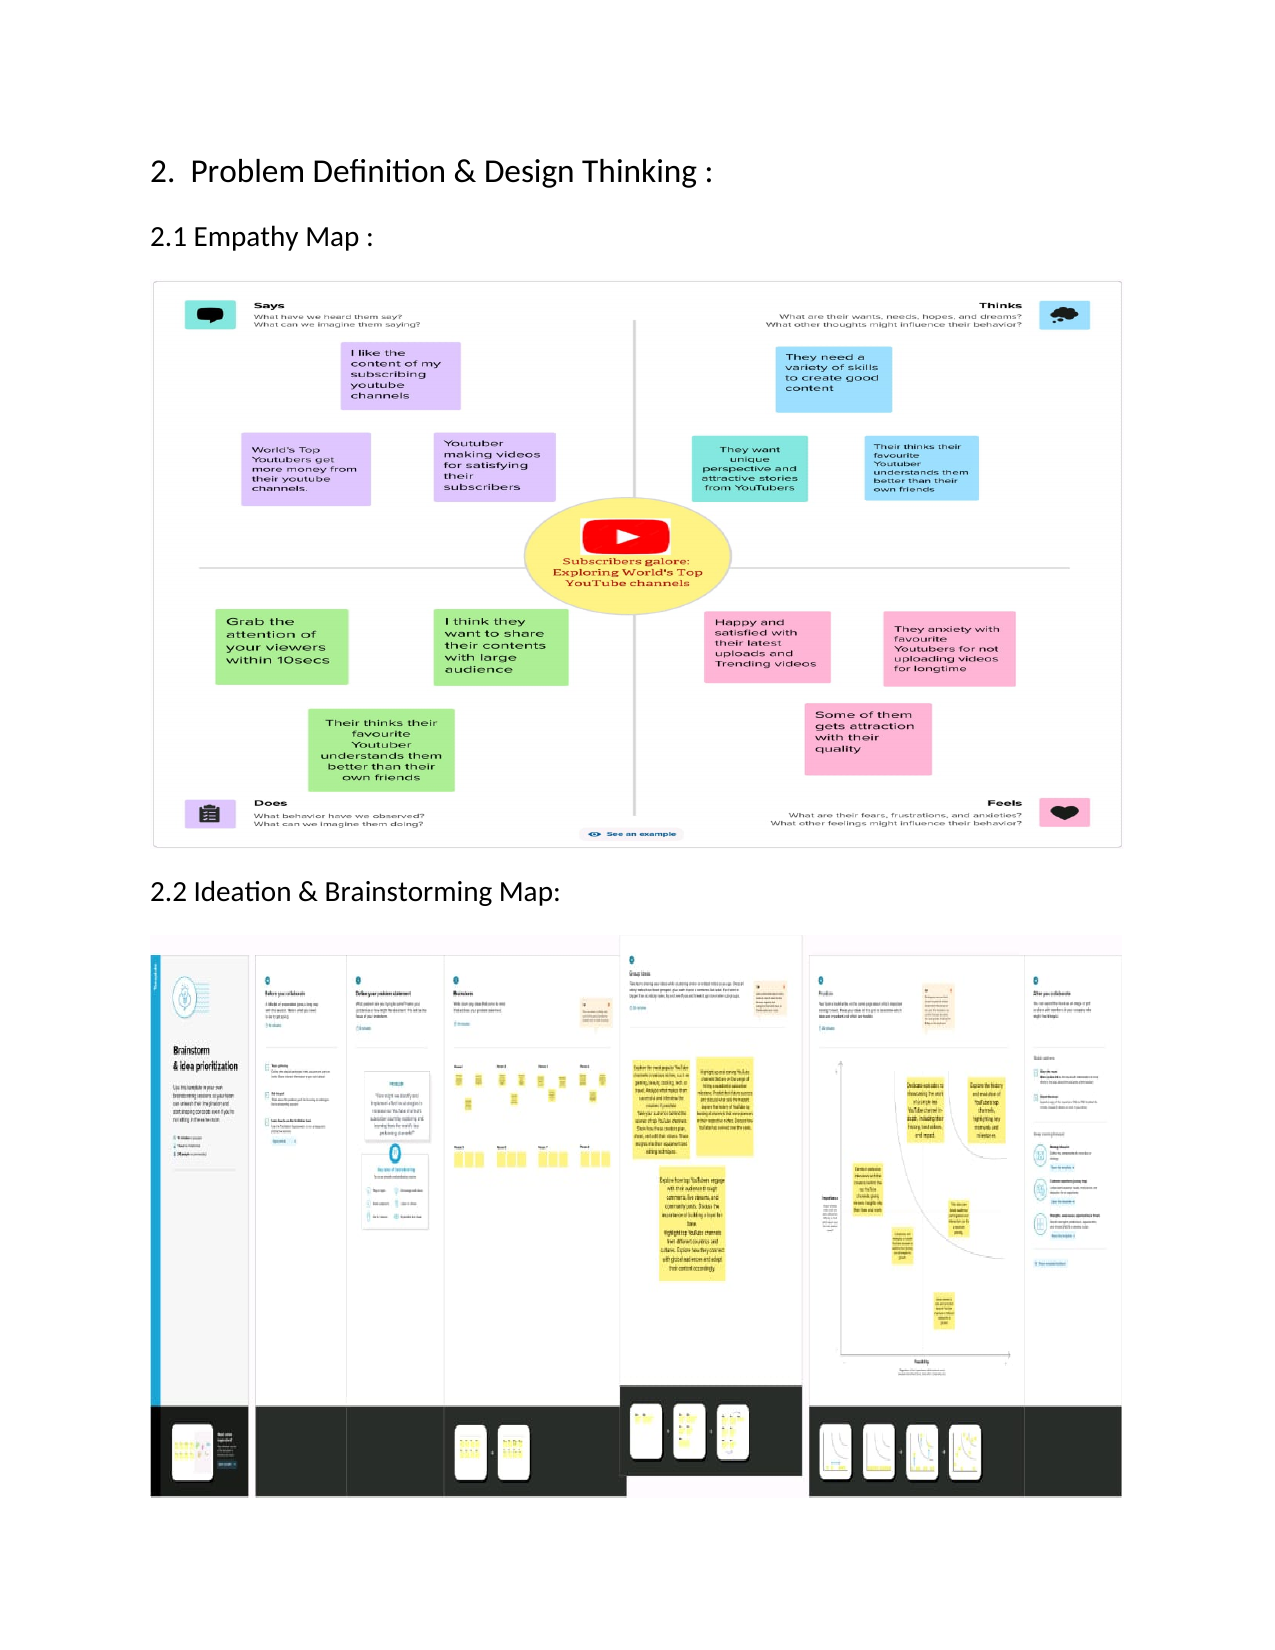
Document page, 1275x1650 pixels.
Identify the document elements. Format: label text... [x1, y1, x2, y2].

picture [150, 935, 1122, 1498]
text 2.1 Empathy Map : [150, 218, 1125, 253]
text 2. Problem Definition & Design Thinking : [150, 150, 1125, 191]
text 2.2 Ideation & Brainstorming Map: [150, 873, 1125, 909]
picture [150, 279, 1124, 849]
